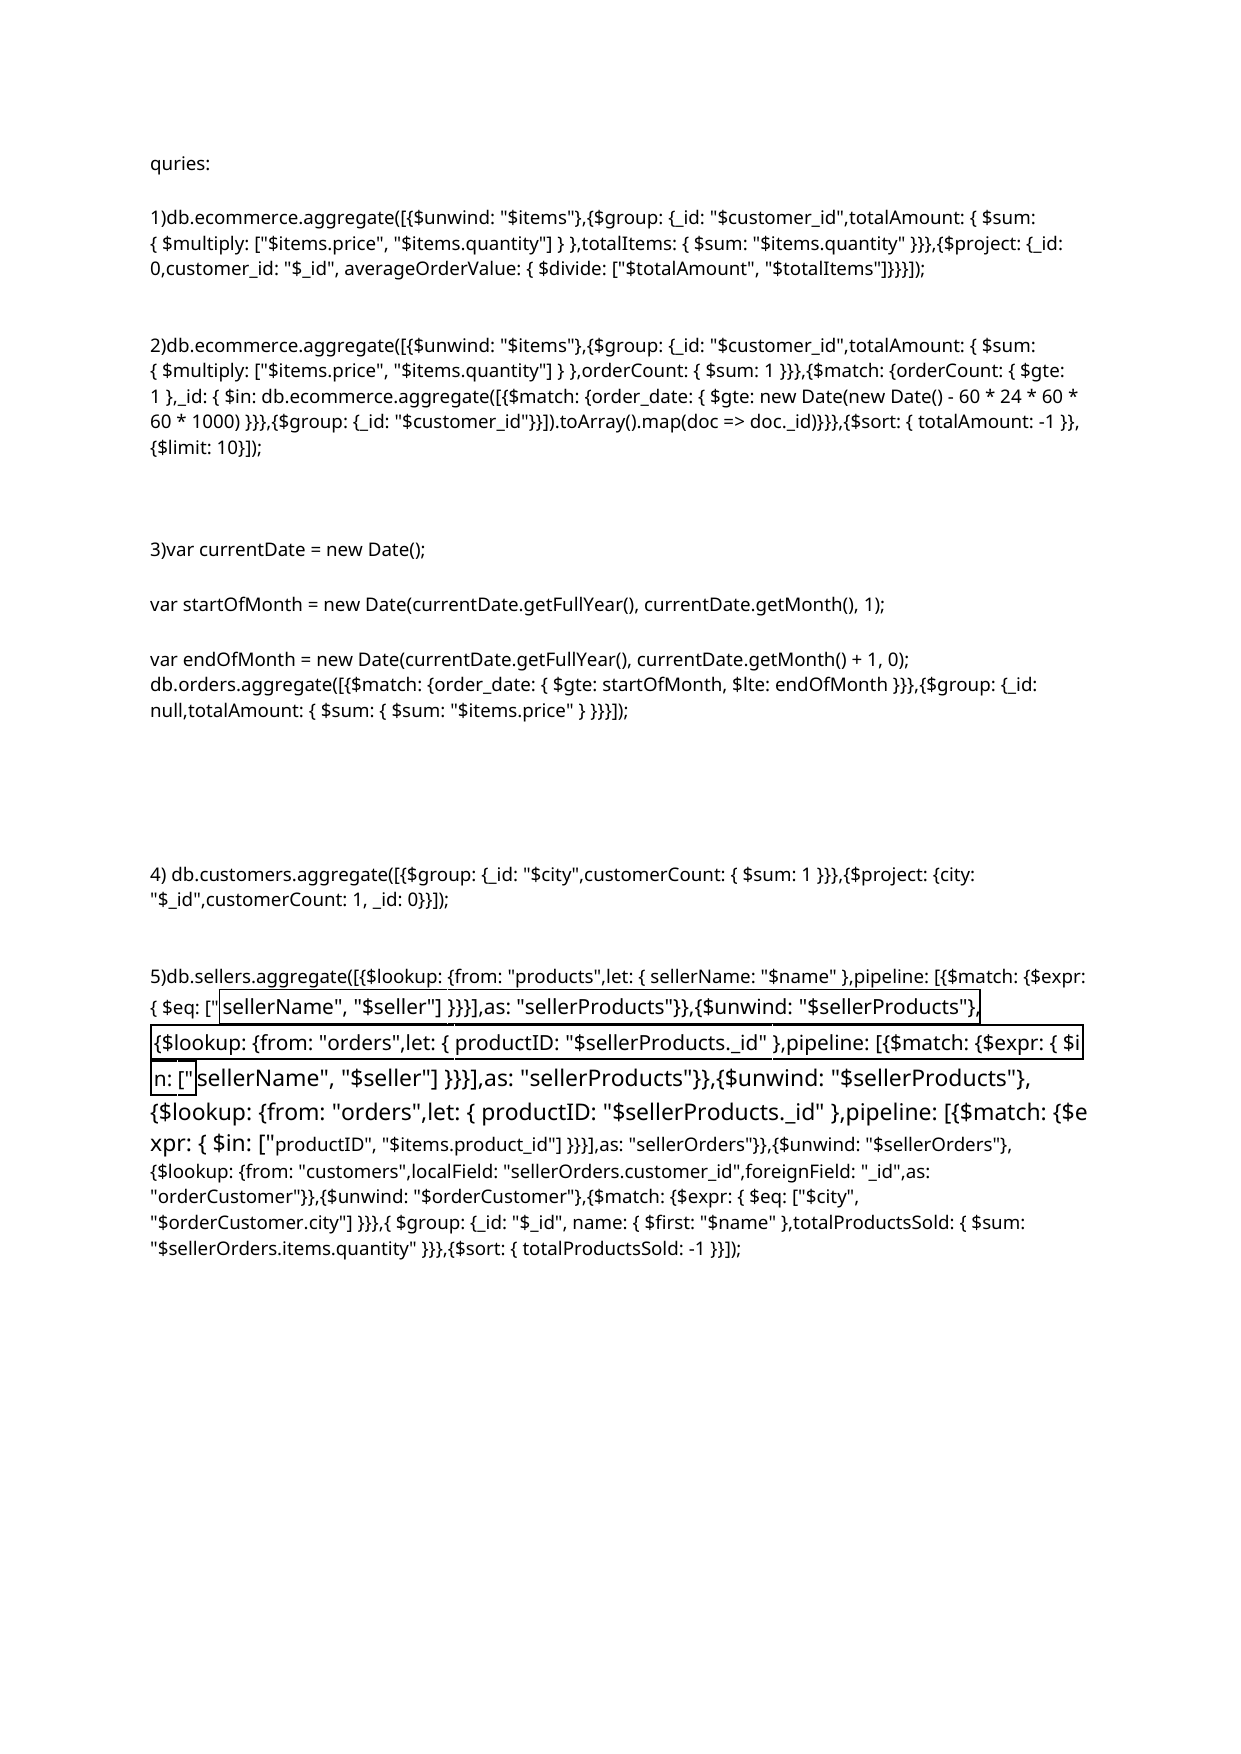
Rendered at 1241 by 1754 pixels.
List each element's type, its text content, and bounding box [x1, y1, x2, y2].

text quries: [150, 150, 1090, 176]
text var endOfMonth = new Date(currentDate.getFullYear(), currentDate.getMonth() + 1, 0); db.orders.aggregate([{$match: {order_date: { $gte: startOfMonth, $lte: endOfMonth }}},{$group: {_id: null,totalAmount: { $sum: { $sum: "$items.price" } }}}]); [150, 646, 1090, 722]
text var startOfMonth = new Date(currentDate.getFullYear(), currentDate.getMonth(), 1); [150, 591, 1090, 617]
text 4) db.customers.aggregate([{$group: {_id: "$city",customerCount: { $sum: 1 }}},{$project: {city: "$_id",customerCount: 1, _id: 0}}]); 5)db.sellers.aggregate([{$lookup: {from: "products",let: { sellerName: "$name" },pipeline: [{$match: {$expr: { $eq: ["sellerName", "$seller"] }}}],as: "sellerProducts"}},{$unwind: "$sellerProducts"},{$lookup: {from: "orders",let: { productID: "$sellerProducts._id" },pipeline: [{$match: {$expr: { $in: ["sellerName", "$seller"] }}}],as: "sellerProducts"}},{$unwind: "$sellerProducts"},{$lookup: {from: "orders",let: { productID: "$sellerProducts._id" },pipeline: [{$match: {$expr: { $in: ["productID", "$items.product_id"] }}}],as: "sellerOrders"}},{$unwind: "$sellerOrders"},{$lookup: {from: "customers",localField: "sellerOrders.customer_id",foreignField: "_id",as: "orderCustomer"}},{$unwind: "$orderCustomer"},{$match: {$expr: { $eq: ["$city", "$orderCustomer.city"] }}},{ $group: {_id: "$_id", name: { $first: "$name" },totalProductsSold: { $sum: "$sellerOrders.items.quantity" }}},{$sort: { totalProductsSold: -1 }}]); [150, 861, 1090, 1260]
text 1)db.ecommerce.aggregate([{$unwind: "$items"},{$group: {_id: "$customer_id",totalAmount: { $sum: { $multiply: ["$items.price", "$items.quantity"] } },totalItems: { $sum: "$items.quantity" }}},{$project: {_id: 0,customer_id: "$_id", averageOrderValue: { $divide: ["$totalAmount", "$totalItems"]}}}]); 2)db.ecommerce.aggregate([{$unwind: "$items"},{$group: {_id: "$customer_id",totalAmount: { $sum: { $multiply: ["$items.price", "$items.quantity"] } },orderCount: { $sum: 1 }}},{$match: {orderCount: { $gte: 1 },_id: { $in: db.ecommerce.aggregate([{$match: {order_date: { $gte: new Date(new Date() - 60 * 24 * 60 * 60 * 1000) }}},{$group: {_id: "$customer_id"}}]).toArray().map(doc => doc._id)}}},{$sort: { totalAmount: -1 }},{$limit: 10}]); 3)var currentDate = new Date(); [150, 205, 1090, 562]
